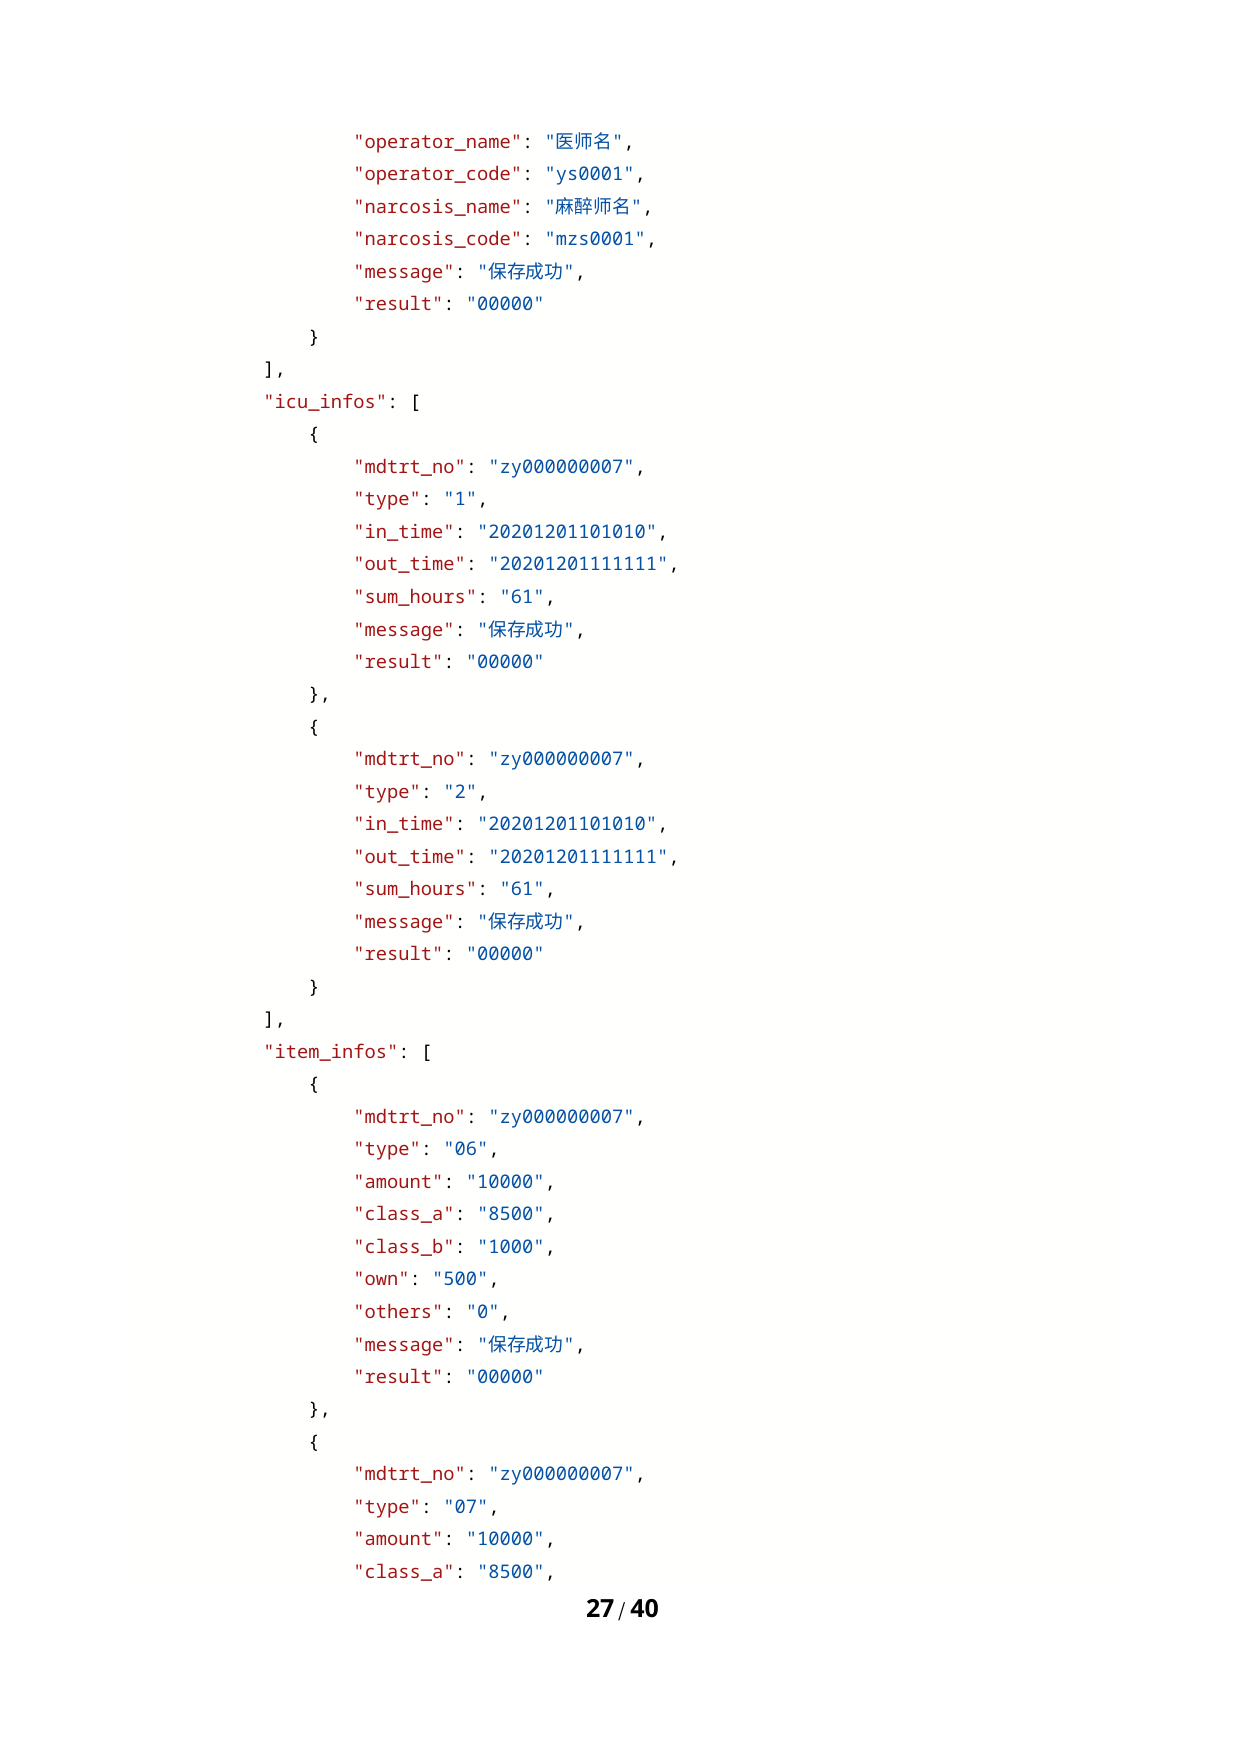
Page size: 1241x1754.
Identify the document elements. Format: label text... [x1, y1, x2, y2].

text "mdtrt_no": "zy000000007", [128, 742, 1112, 774]
text ], [128, 1002, 1112, 1034]
text "message": "保存成功", [128, 254, 1112, 287]
text "result": "00000" [128, 644, 1112, 677]
text "in_time": "20201201101010", [128, 807, 1112, 839]
text "sum_hours": "61", [128, 872, 1112, 904]
text "type": "07", [128, 1489, 1112, 1522]
text "mdtrt_no": "zy000000007", [128, 1457, 1112, 1489]
text "class_a": "8500", [128, 1554, 1112, 1587]
text "operator_code": "ys0001", [128, 157, 1112, 189]
text } [128, 969, 1112, 1002]
text "own": "500", [128, 1262, 1112, 1294]
text "narcosis_name": "麻醉师名", [128, 189, 1112, 222]
text }, [128, 677, 1112, 709]
text "result": "00000" [128, 287, 1112, 319]
text "message": "保存成功", [128, 612, 1112, 644]
text "others": "0", [128, 1294, 1112, 1327]
text "narcosis_code": "mzs0001", [128, 222, 1112, 254]
text { [128, 417, 1112, 449]
text { [128, 1067, 1112, 1099]
text "class_b": "1000", [128, 1229, 1112, 1262]
text "out_time": "20201201111111", [128, 547, 1112, 579]
text "mdtrt_no": "zy000000007", [128, 449, 1112, 482]
text "in_time": "20201201101010", [128, 514, 1112, 547]
text "message": "保存成功", [128, 1327, 1112, 1359]
text { [128, 1424, 1112, 1457]
text "type": "1", [128, 482, 1112, 514]
text "amount": "10000", [128, 1164, 1112, 1197]
text "out_time": "20201201111111", [128, 839, 1112, 872]
text "amount": "10000", [128, 1522, 1112, 1554]
text "type": "06", [128, 1132, 1112, 1164]
text { [128, 709, 1112, 742]
text "operator_name": "医师名", [128, 124, 1112, 157]
text "class_a": "8500", [128, 1197, 1112, 1229]
text "type": "2", [128, 774, 1112, 807]
text } [128, 319, 1112, 352]
text "item_infos": [ [128, 1034, 1112, 1067]
text "mdtrt_no": "zy000000007", [128, 1099, 1112, 1132]
text }, [128, 1392, 1112, 1424]
text "result": "00000" [128, 1359, 1112, 1392]
text ], [128, 352, 1112, 384]
text "message": "保存成功", [128, 904, 1112, 937]
text "icu_infos": [ [128, 384, 1112, 417]
text "sum_hours": "61", [128, 579, 1112, 612]
text "result": "00000" [128, 937, 1112, 969]
